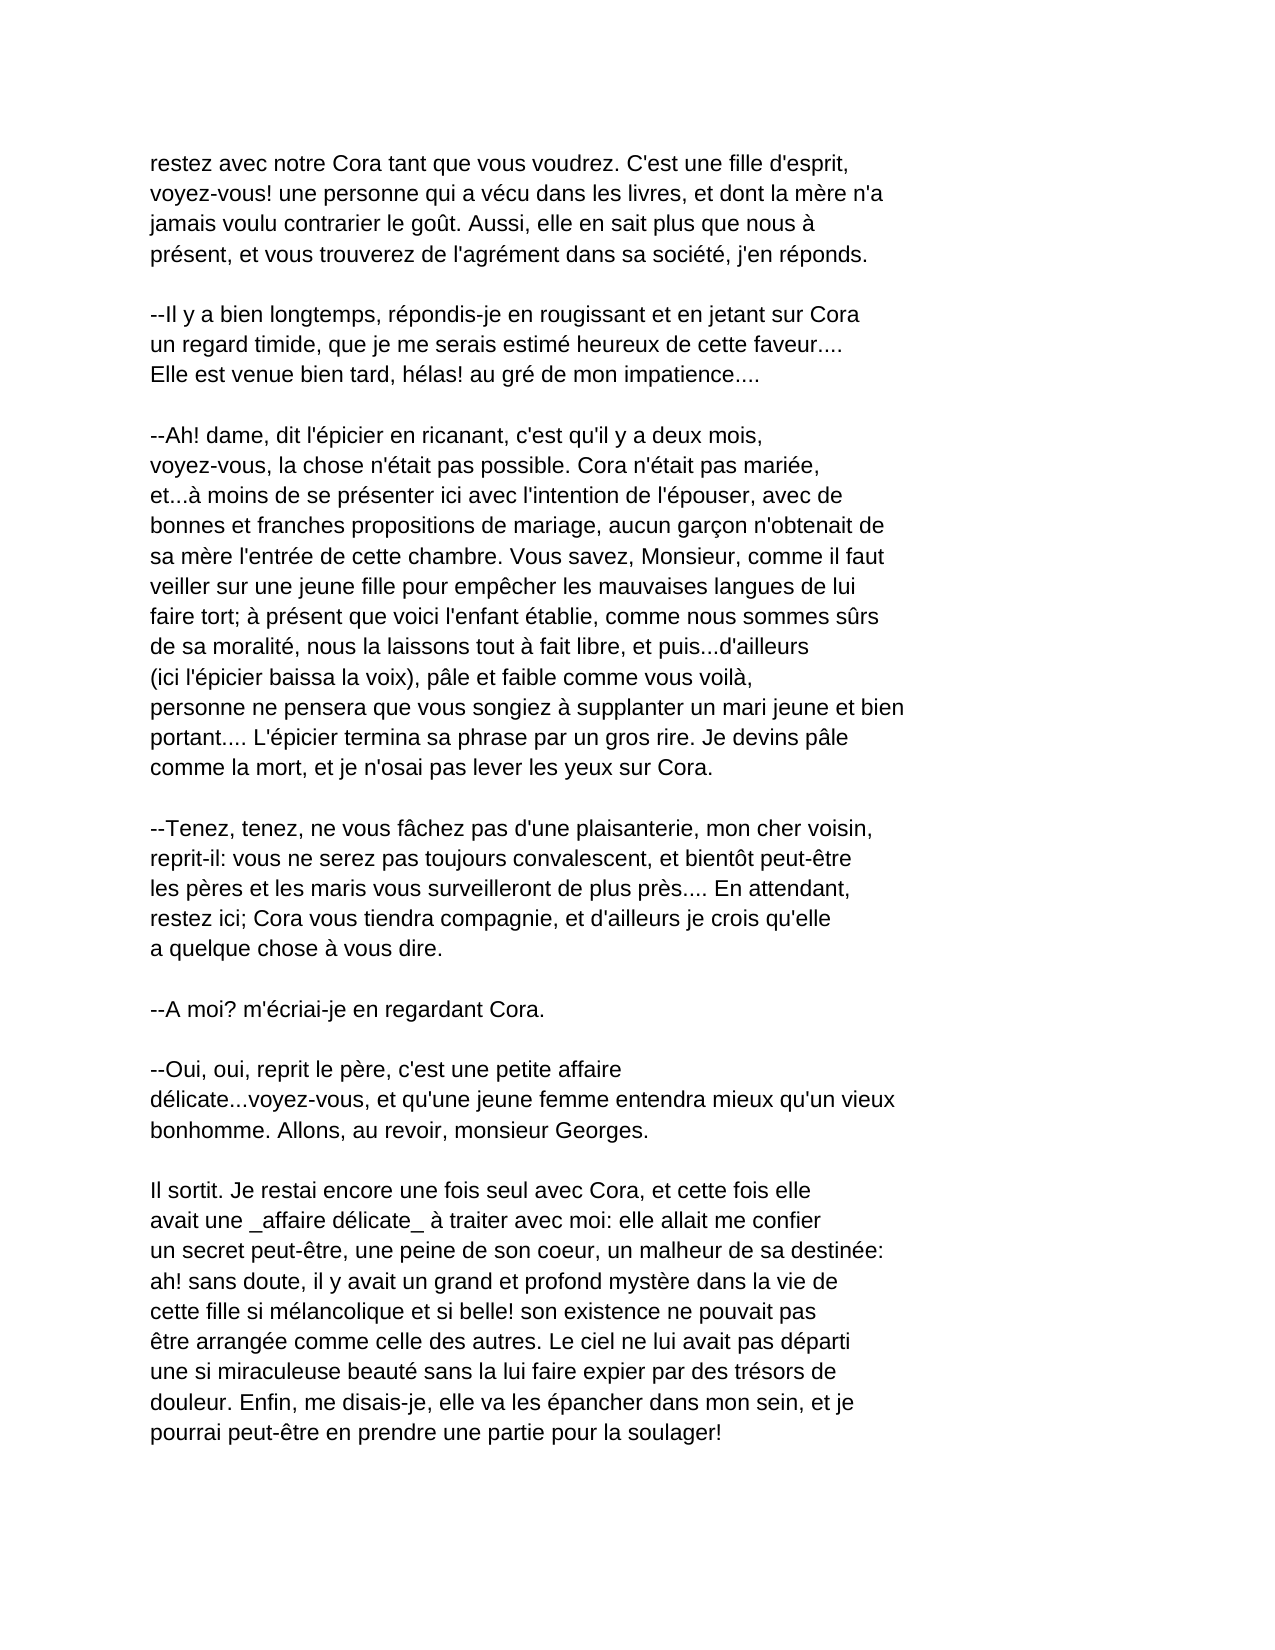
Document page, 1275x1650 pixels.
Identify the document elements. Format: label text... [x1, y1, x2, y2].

text et...à moins de se présenter ici avec l'intention de l'épouser, avec de [150, 482, 1125, 509]
text avait une _affaire délicate_ à traiter avec moi: elle allait me confier [150, 1207, 1125, 1234]
text jamais voulu contrarier le goût. Aussi, elle en sait plus que nous à [150, 210, 1125, 237]
text veiller sur une jeune fille pour empêcher les mauvaises langues de lui [150, 573, 1125, 599]
text restez ici; Cora vous tiendra compagnie, et d'ailleurs je crois qu'elle [150, 905, 1125, 932]
text reprit-il: vous ne serez pas toujours convalescent, et bientôt peut-être [150, 845, 1125, 871]
text être arrangée comme celle des autres. Le ciel ne lui avait pas départi [150, 1328, 1125, 1354]
text pourrai peut-être en prendre une partie pour la soulager! [150, 1419, 1125, 1445]
text délicate...voyez-vous, et qu'une jeune femme entendra mieux qu'un vieux [150, 1086, 1125, 1113]
text --Oui, oui, reprit le père, c'est une petite affaire [150, 1056, 1125, 1083]
text --Tenez, tenez, ne vous fâchez pas d'une plaisanterie, mon cher voisin, [150, 814, 1125, 841]
text --A moi? m'écriai-je en regardant Cora. [150, 996, 1125, 1022]
text Elle est venue bien tard, hélas! au gré de mon impatience.... [150, 361, 1125, 388]
text une si miraculeuse beauté sans la lui faire expier par des trésors de [150, 1358, 1125, 1385]
text sa mère l'entrée de cette chambre. Vous savez, Monsieur, comme il faut [150, 543, 1125, 569]
text Il sortit. Je restai encore une fois seul avec Cora, et cette fois elle [150, 1177, 1125, 1203]
text douleur. Enfin, me disais-je, elle va les épancher dans mon sein, et je [150, 1388, 1125, 1415]
text un secret peut-être, une peine de son coeur, un malheur de sa destinée: [150, 1237, 1125, 1264]
text faire tort; à présent que voici l'enfant établie, comme nous sommes sûrs [150, 603, 1125, 629]
text (ici l'épicier baissa la voix), pâle et faible comme vous voilà, [150, 663, 1125, 690]
text ah! sans doute, il y avait un grand et profond mystère dans la vie de [150, 1268, 1125, 1294]
text comme la mort, et je n'osai pas lever les yeux sur Cora. [150, 754, 1125, 781]
text de sa moralité, nous la laissons tout à fait libre, et puis...d'ailleurs [150, 633, 1125, 660]
text bonhomme. Allons, au revoir, monsieur Georges. [150, 1117, 1125, 1143]
text cette fille si mélancolique et si belle! son existence ne pouvait pas [150, 1298, 1125, 1324]
text voyez-vous, la chose n'était pas possible. Cora n'était pas mariée, [150, 452, 1125, 478]
text a quelque chose à vous dire. [150, 935, 1125, 962]
text --Il y a bien longtemps, répondis-je en rougissant et en jetant sur Cora [150, 301, 1125, 327]
text --Ah! dame, dit l'épicier en ricanant, c'est qu'il y a deux mois, [150, 422, 1125, 448]
text restez avec notre Cora tant que vous voudrez. C'est une fille d'esprit, [150, 150, 1125, 176]
text portant.... L'épicier termina sa phrase par un gros rire. Je devins pâle [150, 724, 1125, 750]
text voyez-vous! une personne qui a vécu dans les livres, et dont la mère n'a [150, 180, 1125, 207]
text personne ne pensera que vous songiez à supplanter un mari jeune et bien [150, 694, 1125, 720]
text un regard timide, que je me serais estimé heureux de cette faveur.... [150, 331, 1125, 358]
text bonnes et franches propositions de mariage, aucun garçon n'obtenait de [150, 512, 1125, 539]
text les pères et les maris vous surveilleront de plus près.... En attendant, [150, 875, 1125, 901]
text présent, et vous trouverez de l'agrément dans sa société, j'en réponds. [150, 241, 1125, 267]
